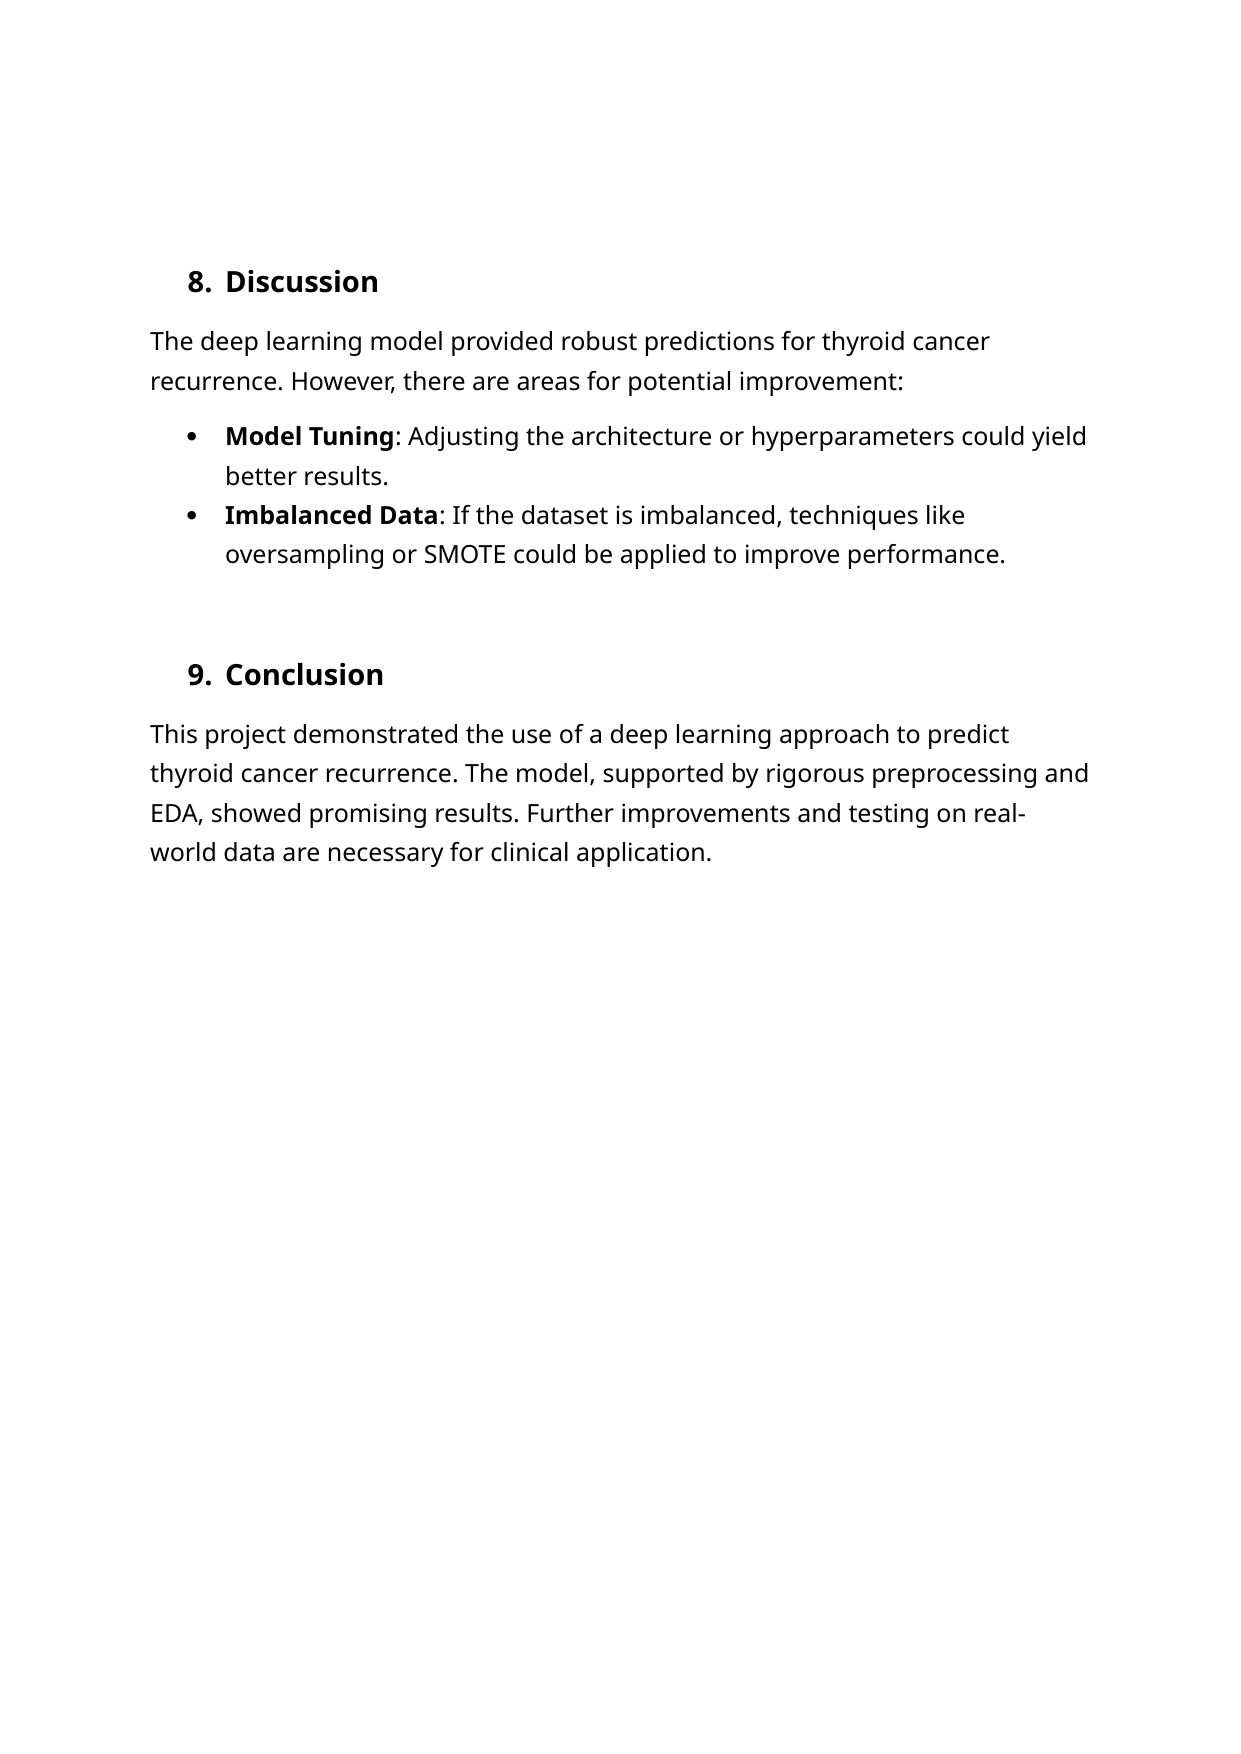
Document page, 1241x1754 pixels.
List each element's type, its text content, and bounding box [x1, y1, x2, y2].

text This project demonstrated the use of a deep learning approach to predict thyroid cancer recurrence. The model, supported by rigorous preprocessing and EDA, showed promising results. Further improvements and testing on real-world data are necessary for clinical application. [150, 717, 1090, 868]
list Conclusion [187, 654, 1090, 694]
list Model Tuning: Adjusting the architecture or hyperparameters could yield better results. [187, 419, 1090, 492]
text The deep learning model provided robust predictions for thyroid cancer recurrence. However, there are areas for potential improvement: [150, 324, 1090, 397]
list Imbalanced Data: If the dataset is imbalanced, techniques like oversampling or SMOTE could be applied to improve performance. [187, 497, 1090, 571]
list Discussion [187, 262, 1090, 301]
